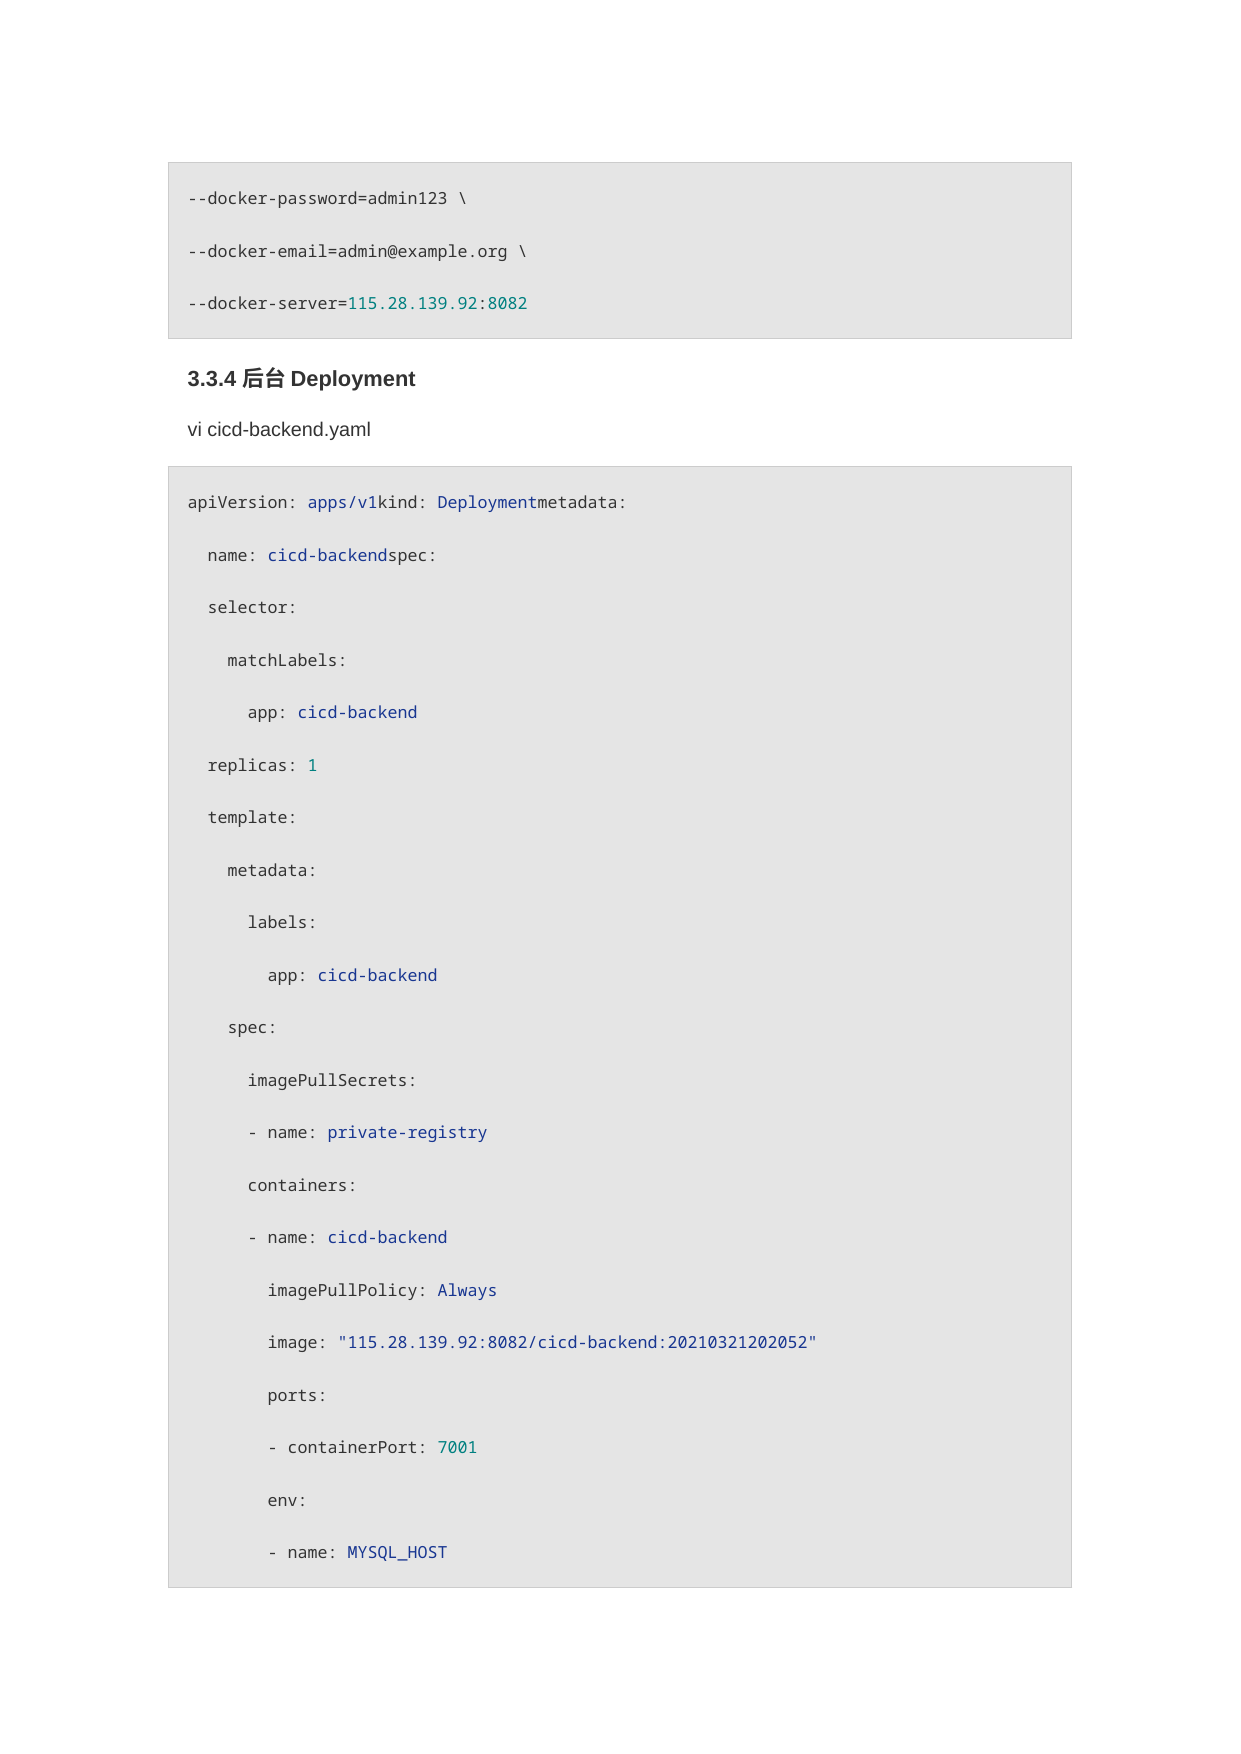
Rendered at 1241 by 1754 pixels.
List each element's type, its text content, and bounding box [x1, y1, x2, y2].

text imagePullPolicy: Always [169, 1253, 1071, 1306]
text replicas: 1 [169, 728, 1071, 781]
subtitle 3.3.4 后台Deployment [187, 361, 242, 393]
text - name: cicd-backend [169, 1201, 1071, 1253]
text - containerPort: 7001 [169, 1411, 1071, 1463]
text containers: [169, 1148, 1071, 1201]
text --docker-server=115.28.139.92:8082 [169, 267, 1071, 338]
text metadata: [169, 833, 1071, 886]
subtitle 3.3.4 后台Deployment [290, 361, 1053, 393]
text app: cicd-backend [169, 938, 1071, 991]
text matchLabels: [169, 623, 1071, 676]
text spec: [169, 991, 1071, 1043]
text - name: private-registry [169, 1096, 1071, 1148]
text ports: [169, 1358, 1071, 1411]
text template: [169, 781, 1071, 833]
text imagePullSecrets: [169, 1043, 1071, 1096]
text --docker-password=admin123 \ [169, 163, 1071, 214]
text selector: [169, 571, 1071, 623]
text vi cicd-backend.yaml [187, 413, 1053, 446]
text - name: MYSQL_HOST [169, 1516, 1071, 1587]
text image: "115.28.139.92:8082/cicd-backend:20210321202052" [169, 1306, 1071, 1358]
text name: cicd-backendspec: [169, 518, 1071, 571]
text labels: [169, 886, 1071, 938]
text apiVersion: apps/v1kind: Deploymentmetadata: [169, 467, 1071, 518]
text env: [169, 1463, 1071, 1516]
text --docker-email=admin@example.org \ [169, 214, 1071, 267]
text app: cicd-backend [169, 676, 1071, 728]
